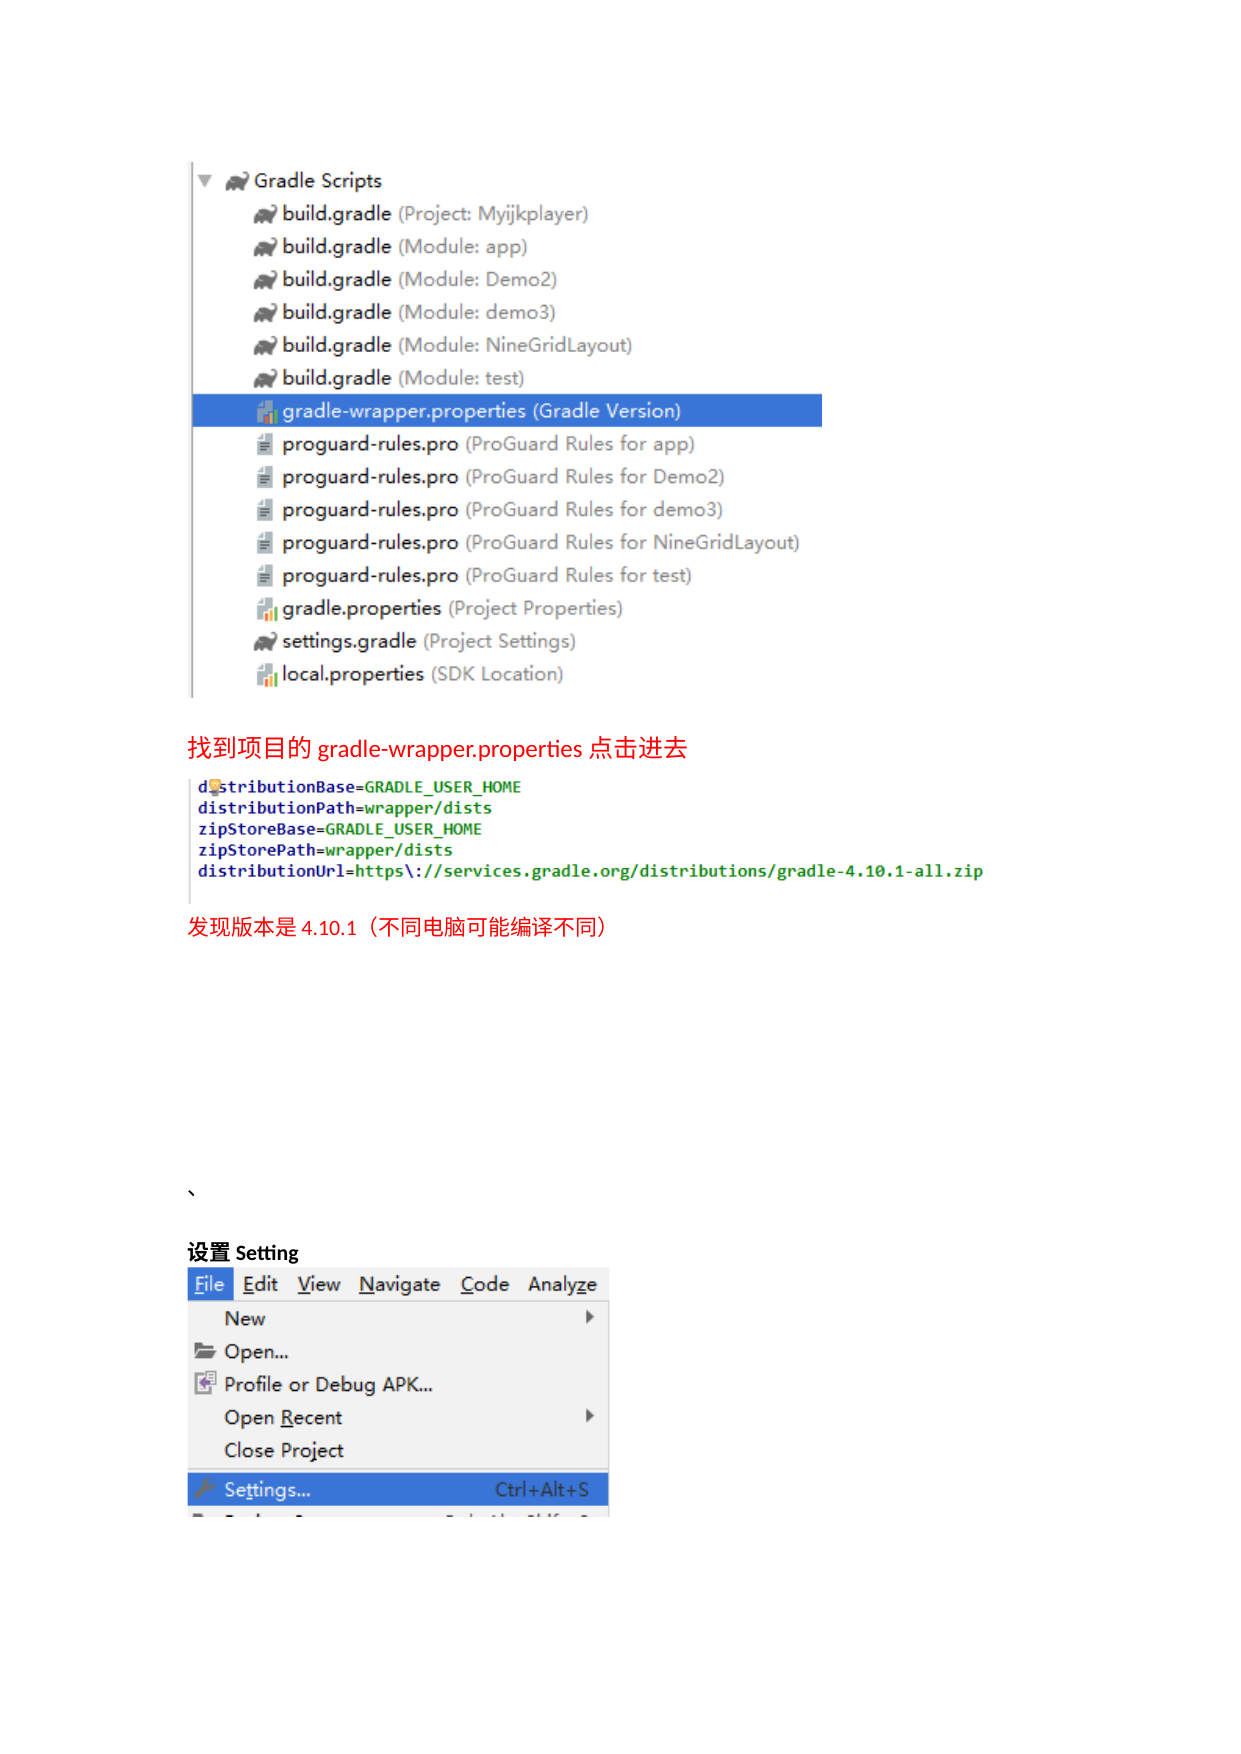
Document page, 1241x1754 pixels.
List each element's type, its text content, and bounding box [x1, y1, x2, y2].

text 找到项目的gradle-wrapper.properties 点击进去 [187, 714, 1053, 779]
picture [187, 779, 1053, 904]
picture [187, 162, 822, 698]
text 、 [187, 1169, 1053, 1202]
text 设置Setting [187, 1234, 1053, 1267]
text 发现版本是4.10.1（不同电脑可能编译不同） [187, 909, 1053, 942]
picture [187, 1267, 610, 1517]
